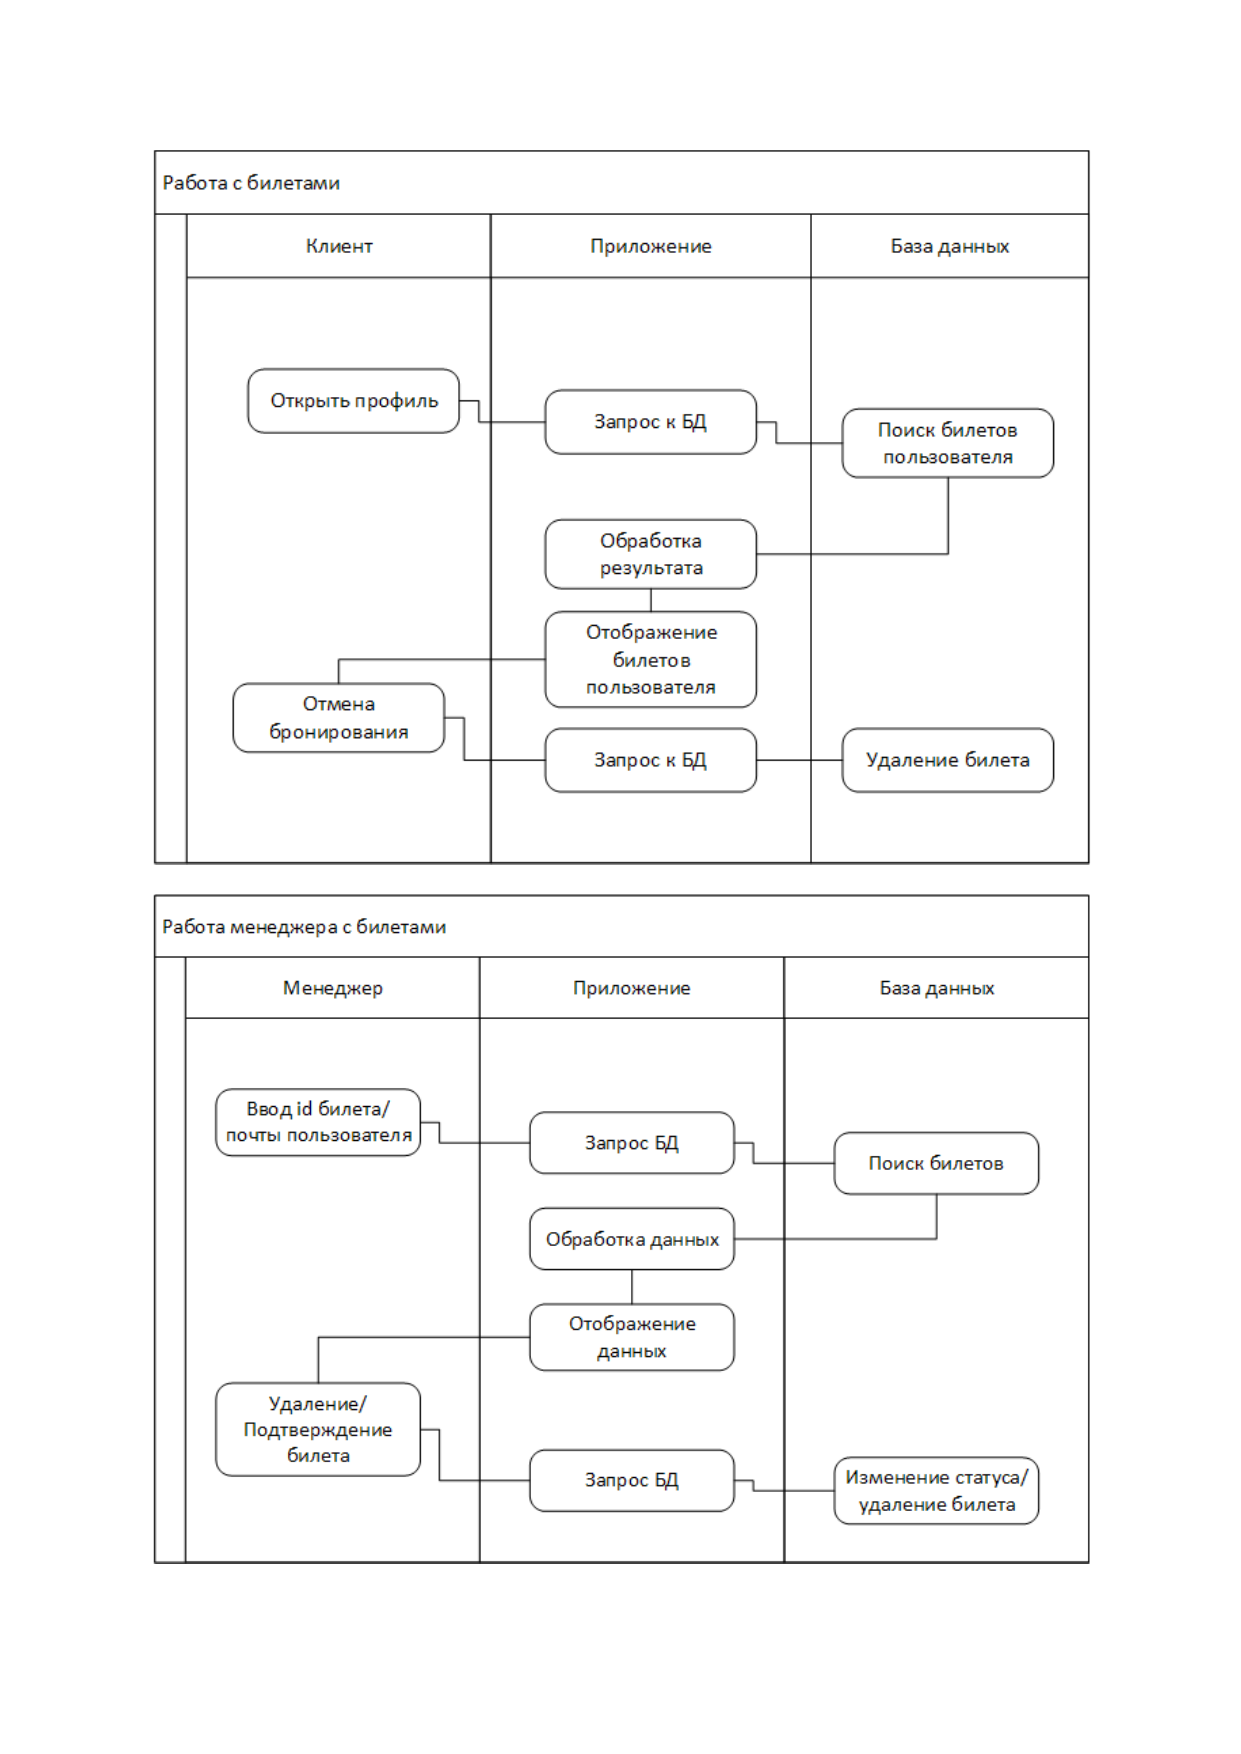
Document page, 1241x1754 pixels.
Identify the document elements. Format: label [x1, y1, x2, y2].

picture [150, 150, 1091, 865]
picture [150, 894, 1091, 1564]
